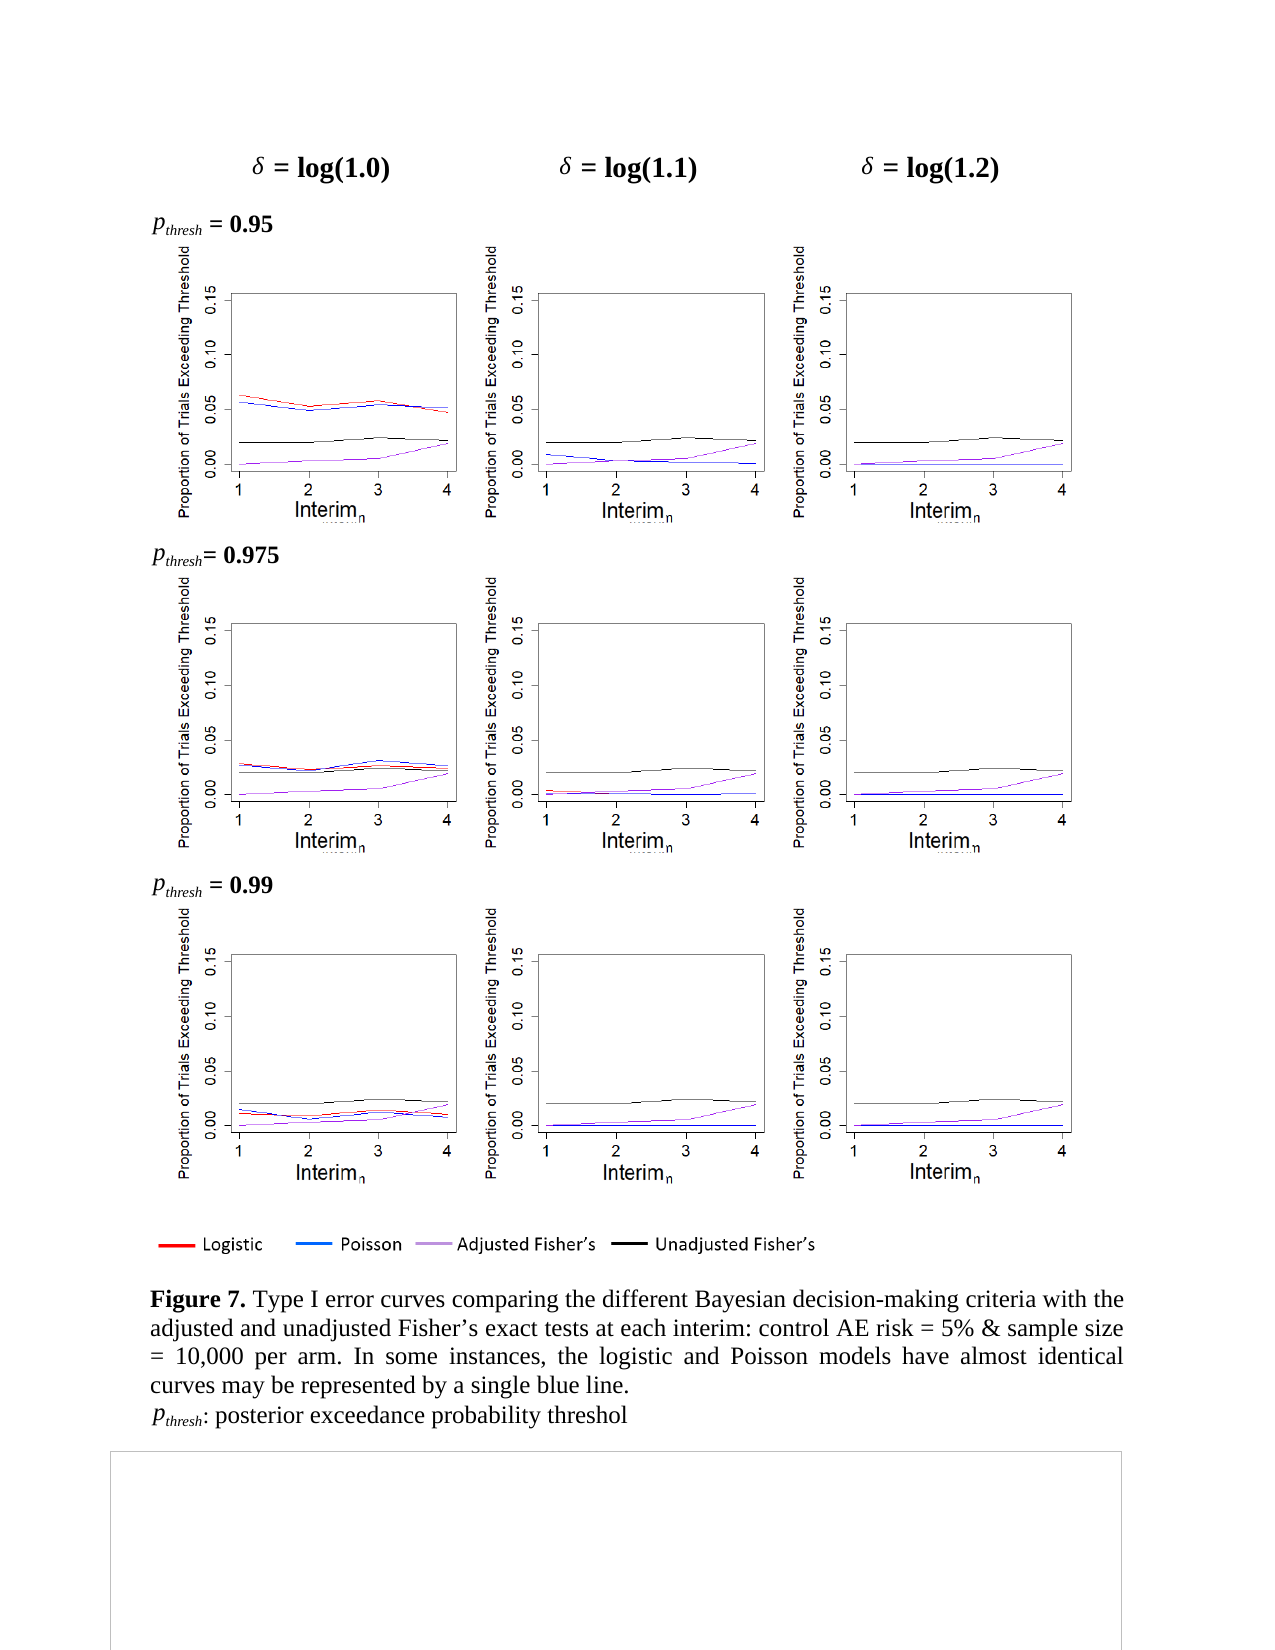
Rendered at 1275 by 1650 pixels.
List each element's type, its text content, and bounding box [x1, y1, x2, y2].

text = 0.99 [150, 869, 1125, 900]
picture [150, 1228, 823, 1260]
text = 0.975 [150, 538, 1125, 570]
text = log(1.0) = log(1.1) = log(1.2) [150, 150, 1125, 183]
text Figure 7. Type I error curves comparing the different Bayesian decision-making criteria with the adjusted and unadjusted Fisher’s exact tests at each interim: control AE risk = 5% & sample size = 10,000 per arm. In some instances, the logistic and Poisson models have almost identical curves may be represented by a single blue line. [150, 1284, 1125, 1399]
picture [176, 900, 1099, 1200]
text = 0.95 [150, 208, 1125, 239]
picture [176, 238, 1099, 539]
text : posterior exceedance probability threshol [150, 1399, 1125, 1430]
picture [176, 569, 1099, 869]
